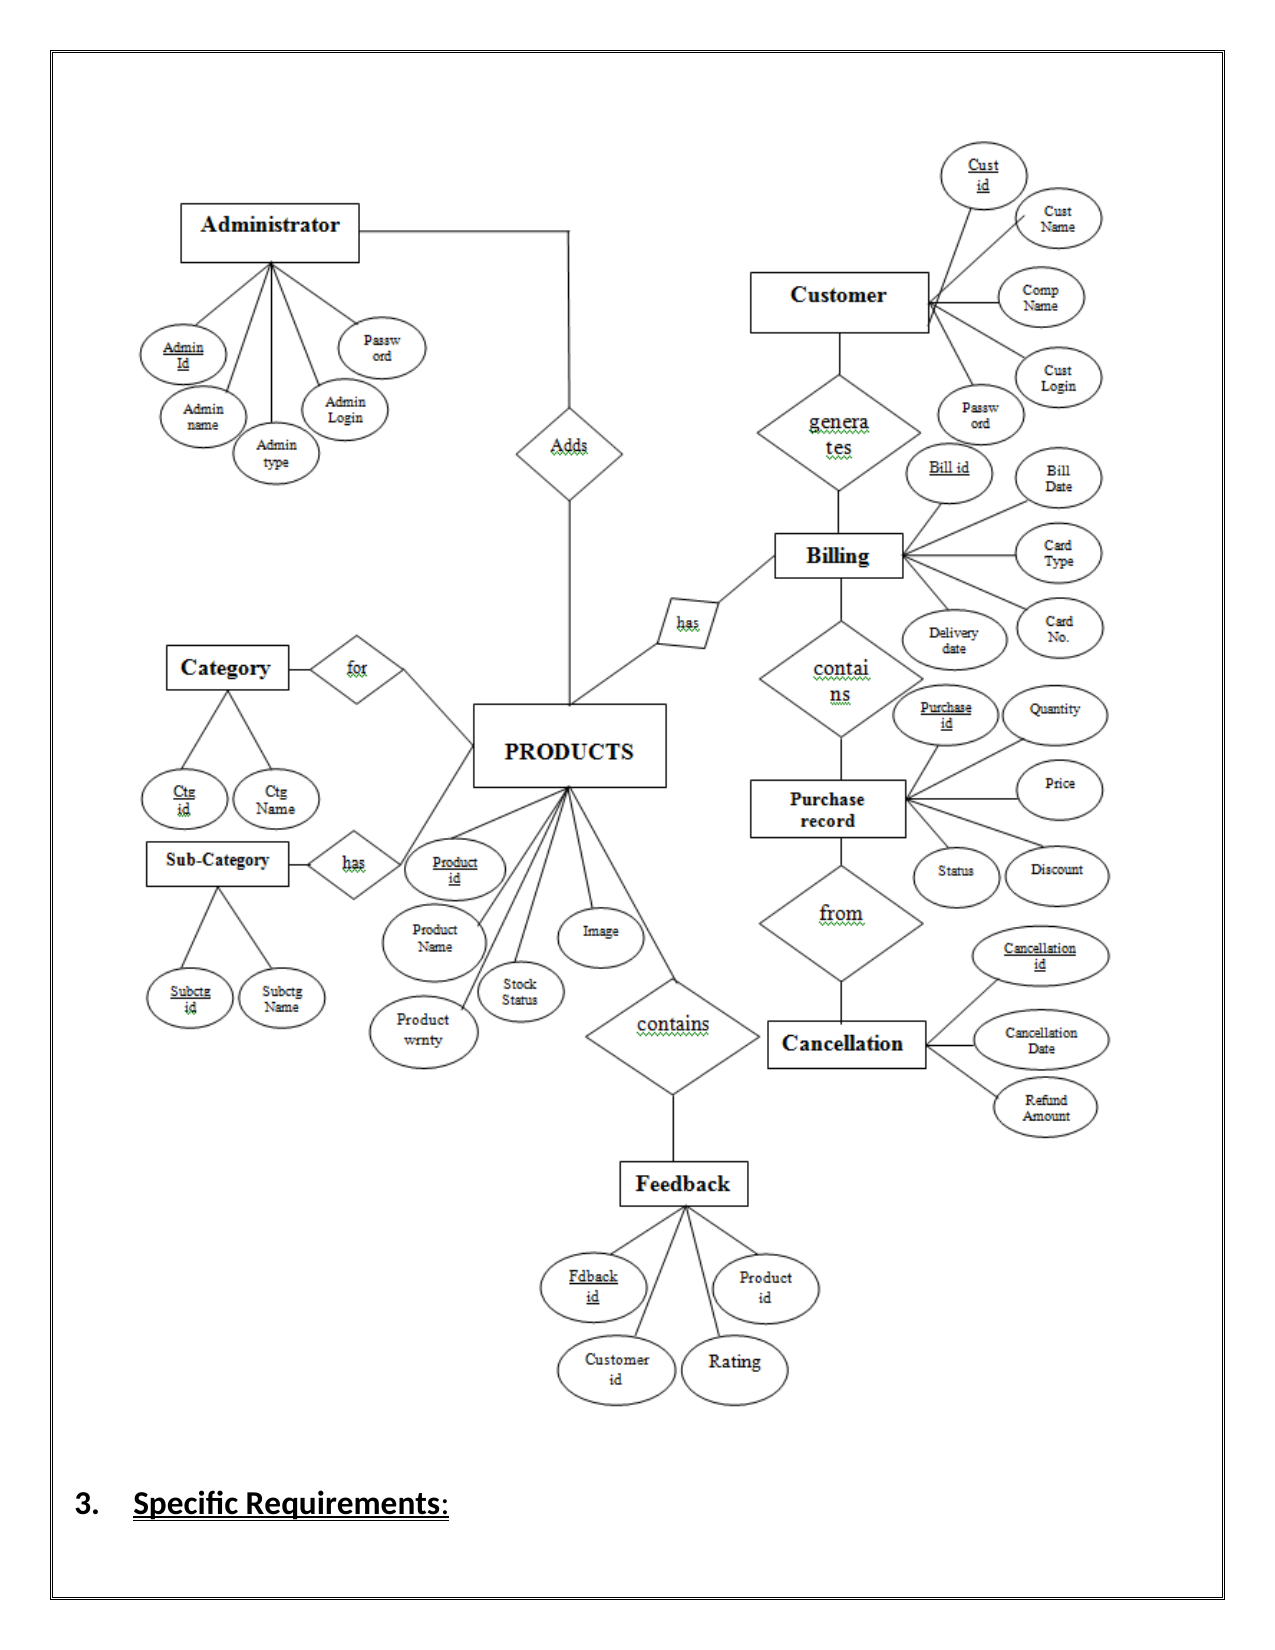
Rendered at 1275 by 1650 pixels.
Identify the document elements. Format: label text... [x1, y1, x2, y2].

list Specific Requirements: [74, 1482, 1165, 1523]
picture [73, 133, 1165, 1415]
